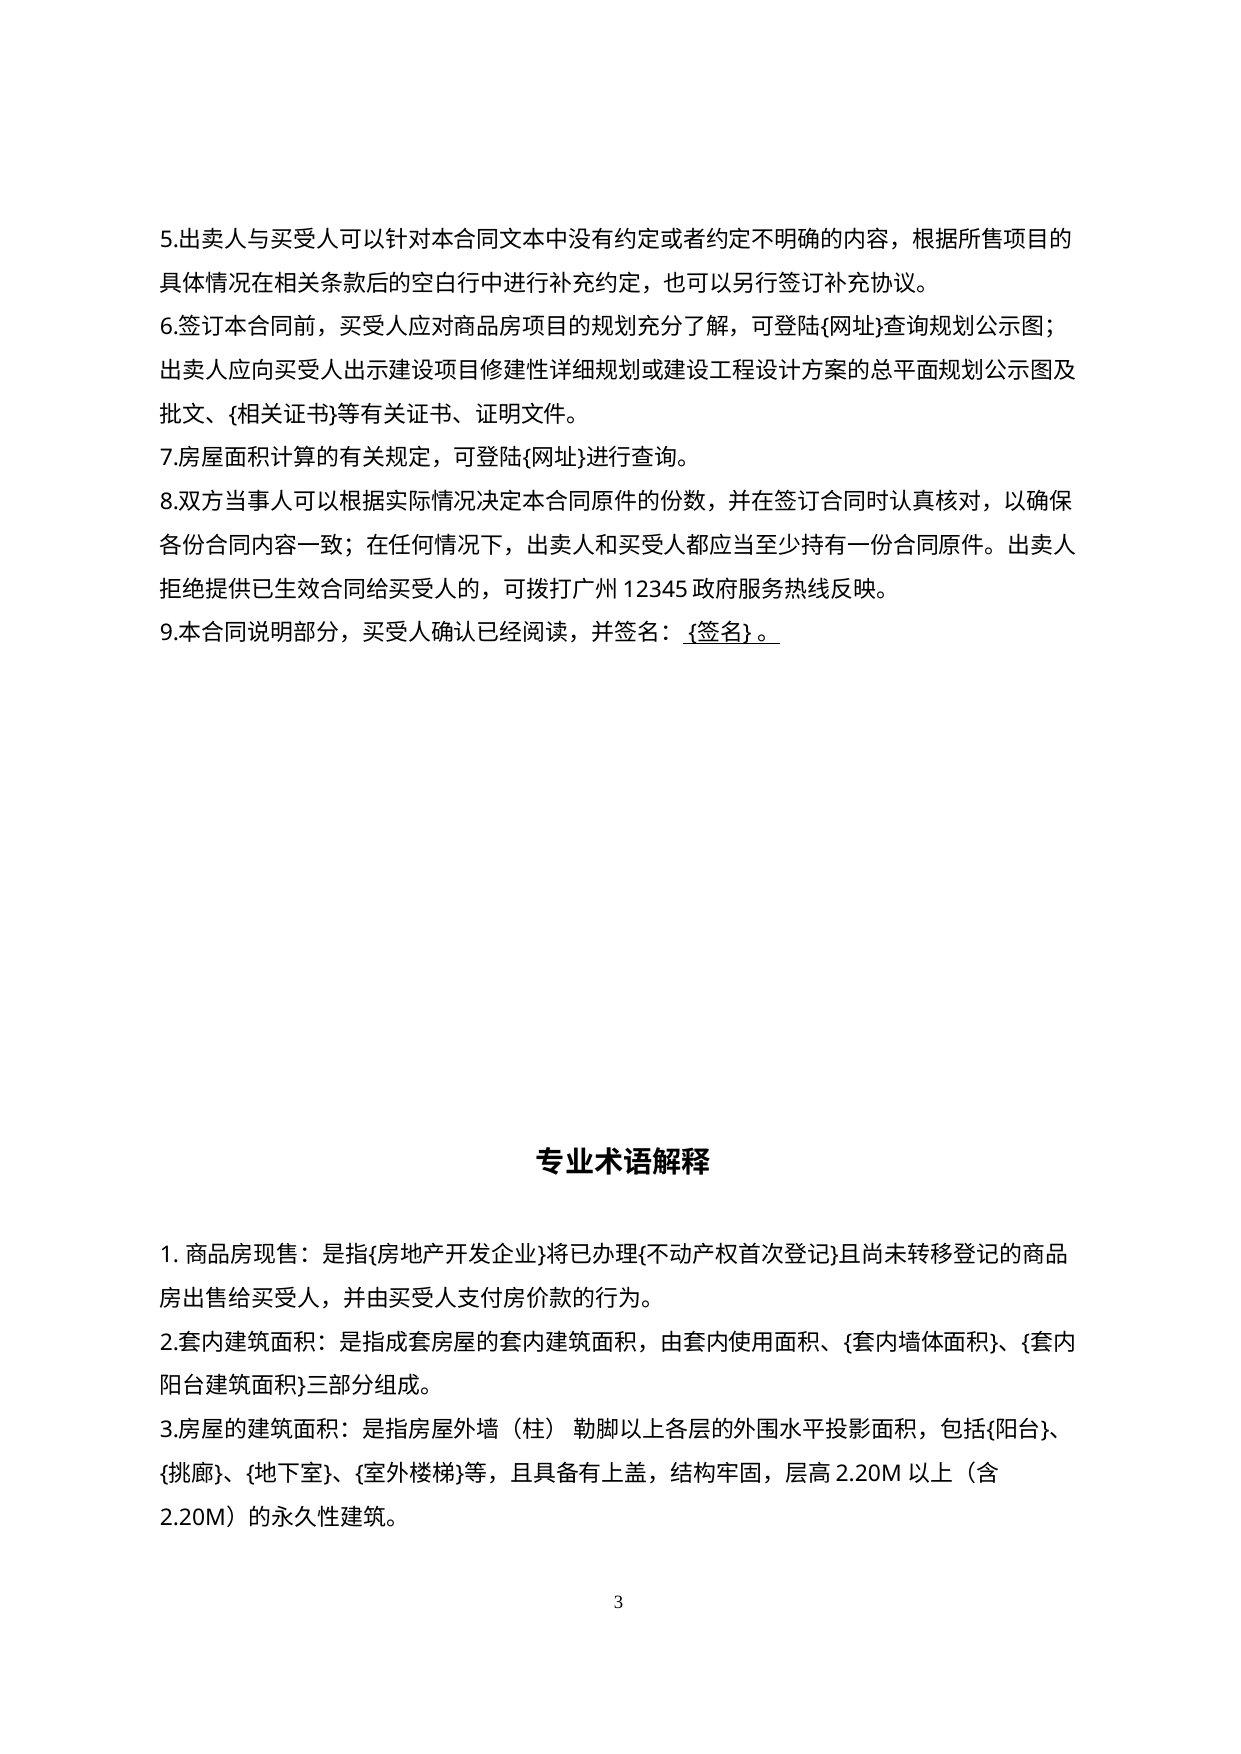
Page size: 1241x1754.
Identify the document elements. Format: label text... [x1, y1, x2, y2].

text 9.本合同说明部分，买受人确认已经阅读，并签名： {签名} 。 [159, 604, 1087, 648]
text 3.房屋的建筑面积：是指房屋外墙（柱） 勒脚以上各层的外围水平投影面积，包括{阳台}、{挑廊}、{地下室}、{室外楼梯}等，且具备有上盖，结构牢固，层高2.20M 以上（含2.20M）的永久性建筑。 [159, 1401, 1087, 1532]
text 6.签订本合同前，买受人应对商品房项目的规划充分了解，可登陆{网址}查询规划公示图；出卖人应向买受人出示建设项目修建性详细规划或建设工程设计方案的总平面规划公示图及批文、{相关证书}等有关证书、证明文件。 [159, 298, 1087, 429]
text 8.双方当事人可以根据实际情况决定本合同原件的份数，并在签订合同时认真核对，以确保各份合同内容一致；在任何情况下，出卖人和买受人都应当至少持有一份合同原件。出卖人拒绝提供已生效合同给买受人的，可拨打广州12345政府服务热线反映。 [159, 473, 1087, 604]
text 5.出卖人与买受人可以针对本合同文本中没有约定或者约定不明确的内容，根据所售项目的具体情况在相关条款后的空白行中进行补充约定，也可以另行签订补充协议。 [159, 210, 1087, 298]
text 2.套内建筑面积：是指成套房屋的套内建筑面积，由套内使用面积、{套内墙体面积}、{套内阳台建筑面积}三部分组成。 [159, 1313, 1087, 1401]
text 7.房屋面积计算的有关规定，可登陆{网址}进行查询。 [159, 429, 1087, 473]
text 1. 商品房现售：是指{房地产开发企业}将已办理{不动产权首次登记}且尚未转移登记的商品房出售给买受人，并由买受人支付房价款的行为。 [159, 1226, 1087, 1313]
text 专业术语解释 [159, 1137, 1087, 1182]
